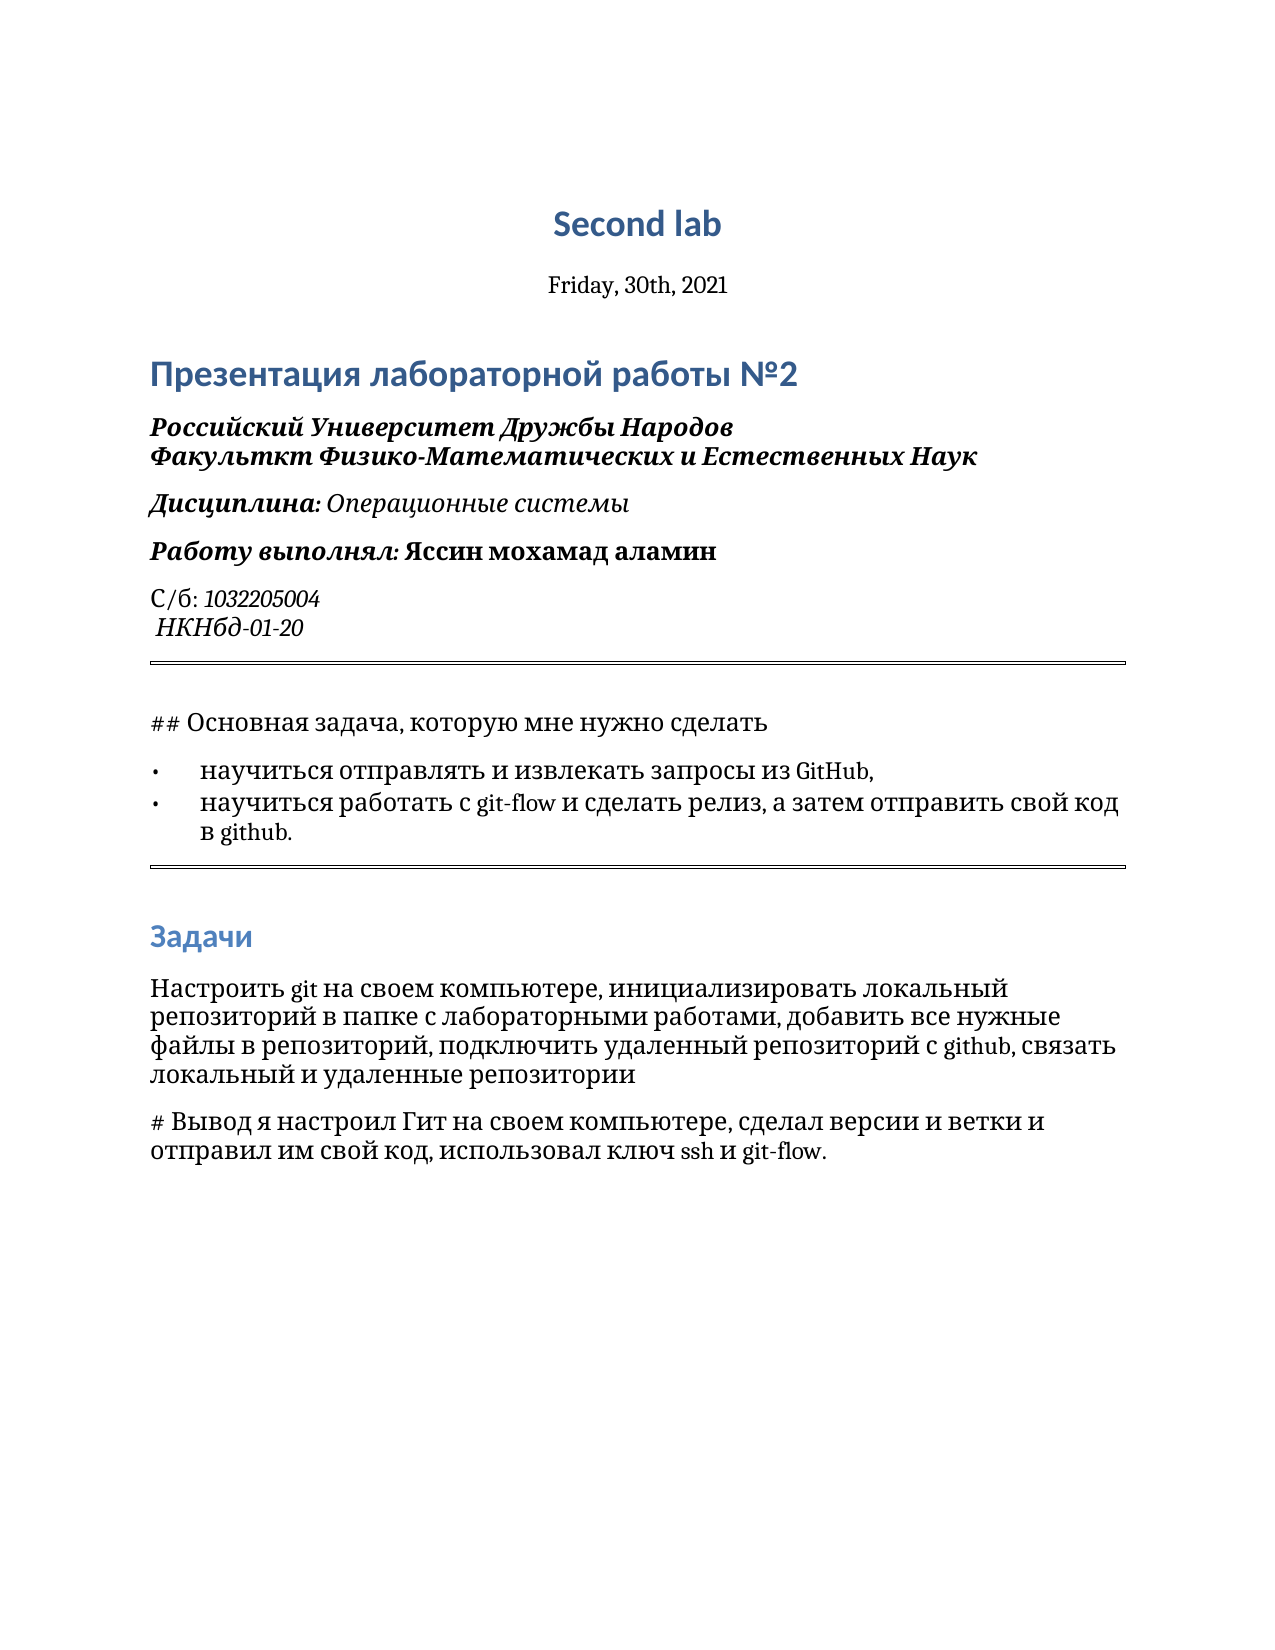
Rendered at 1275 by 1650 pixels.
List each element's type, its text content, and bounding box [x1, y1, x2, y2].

text Работу выполнял: Яссин мохамад аламин [150, 538, 1125, 567]
text # Вывод я настроил Гит на своем компьютере, сделал версии и ветки и отправил им свой код, использовал ключ ssh и git-flow. [150, 1108, 1125, 1166]
subtitle Задачи [150, 915, 1125, 956]
list научиться работать с git-flow и сделать релиз, а затем отправить свой код в github. [150, 789, 1125, 847]
text Friday, 30th, 2021 [150, 271, 1125, 299]
text С/б: 1032205004 НКНбд-01-20 [150, 585, 1125, 643]
list научиться отправлять и извлекать запросы из GitHub, [150, 757, 1125, 785]
text ## Основная задача, которую мне нужно сделать [150, 709, 1125, 738]
text Российский Университет Дружбы Народов Факульткт Физико-Математических и Естественных Наук [150, 414, 1125, 472]
text Настроить git на своем компьютере, инициализировать локальный репозиторий в папке с лабораторными работами, добавить все нужные файлы в репозиторий, подключить удаленный репозиторий с github, связать локальный и удаленные репозитории [150, 974, 1125, 1089]
text Дисциплина: Операционные системы [150, 490, 1125, 519]
title Second lab [150, 200, 1125, 246]
subtitle Презентация лабораторной работы №2 [150, 349, 1125, 395]
